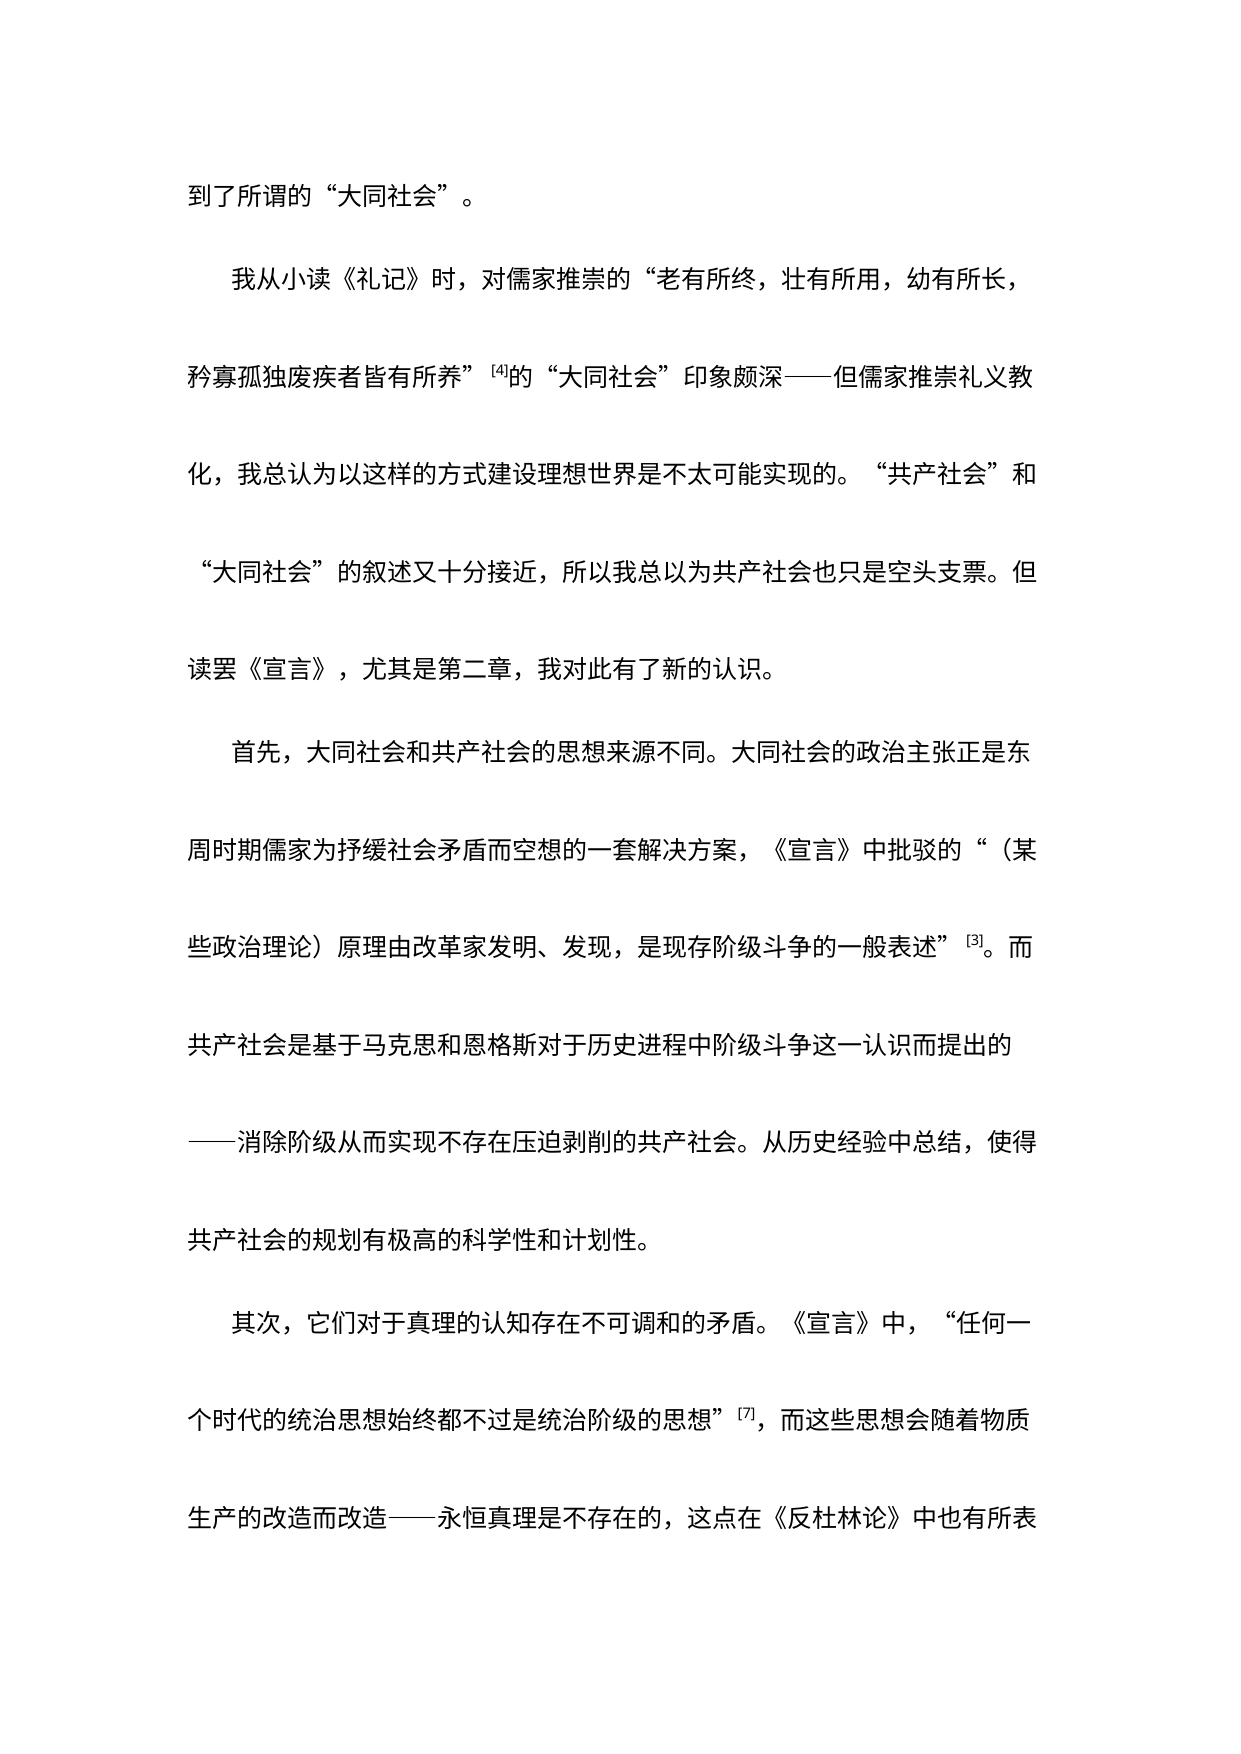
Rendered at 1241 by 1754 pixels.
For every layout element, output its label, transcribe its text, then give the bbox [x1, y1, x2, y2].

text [187, 162, 1053, 227]
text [187, 1289, 1053, 1549]
text 首先，大同社会和共产社会的思想来源不同。大同社会的政治主张正是东周时期儒家为抒缓社会矛盾而空想的一套解决方案，《宣言》中批驳的“（某些政治理论）原理由改革家发明、发现，是现存阶级斗争的一般表述” [3]。而共产社会是基于马克思和恩格斯对于历史进程中阶级斗争这一认识而提出的——消除阶级从而实现不存在压迫剥削的共产社会。从历史经验中总结，使得共产社会的规划有极高的科学性和计划性。 [187, 718, 1053, 1271]
text 我从小读《礼记》时，对儒家推崇的“老有所终，壮有所用，幼有所长，矜寡孤独废疾者皆有所养” [4]的“大同社会”印象颇深——但儒家推崇礼义教化，我总认为以这样的方式建设理想世界是不太可能实现的。“共产社会”和“大同社会”的叙述又十分接近，所以我总以为共产社会也只是空头支票。但读罢《宣言》，尤其是第二章，我对此有了新的认识。 [187, 245, 1053, 700]
